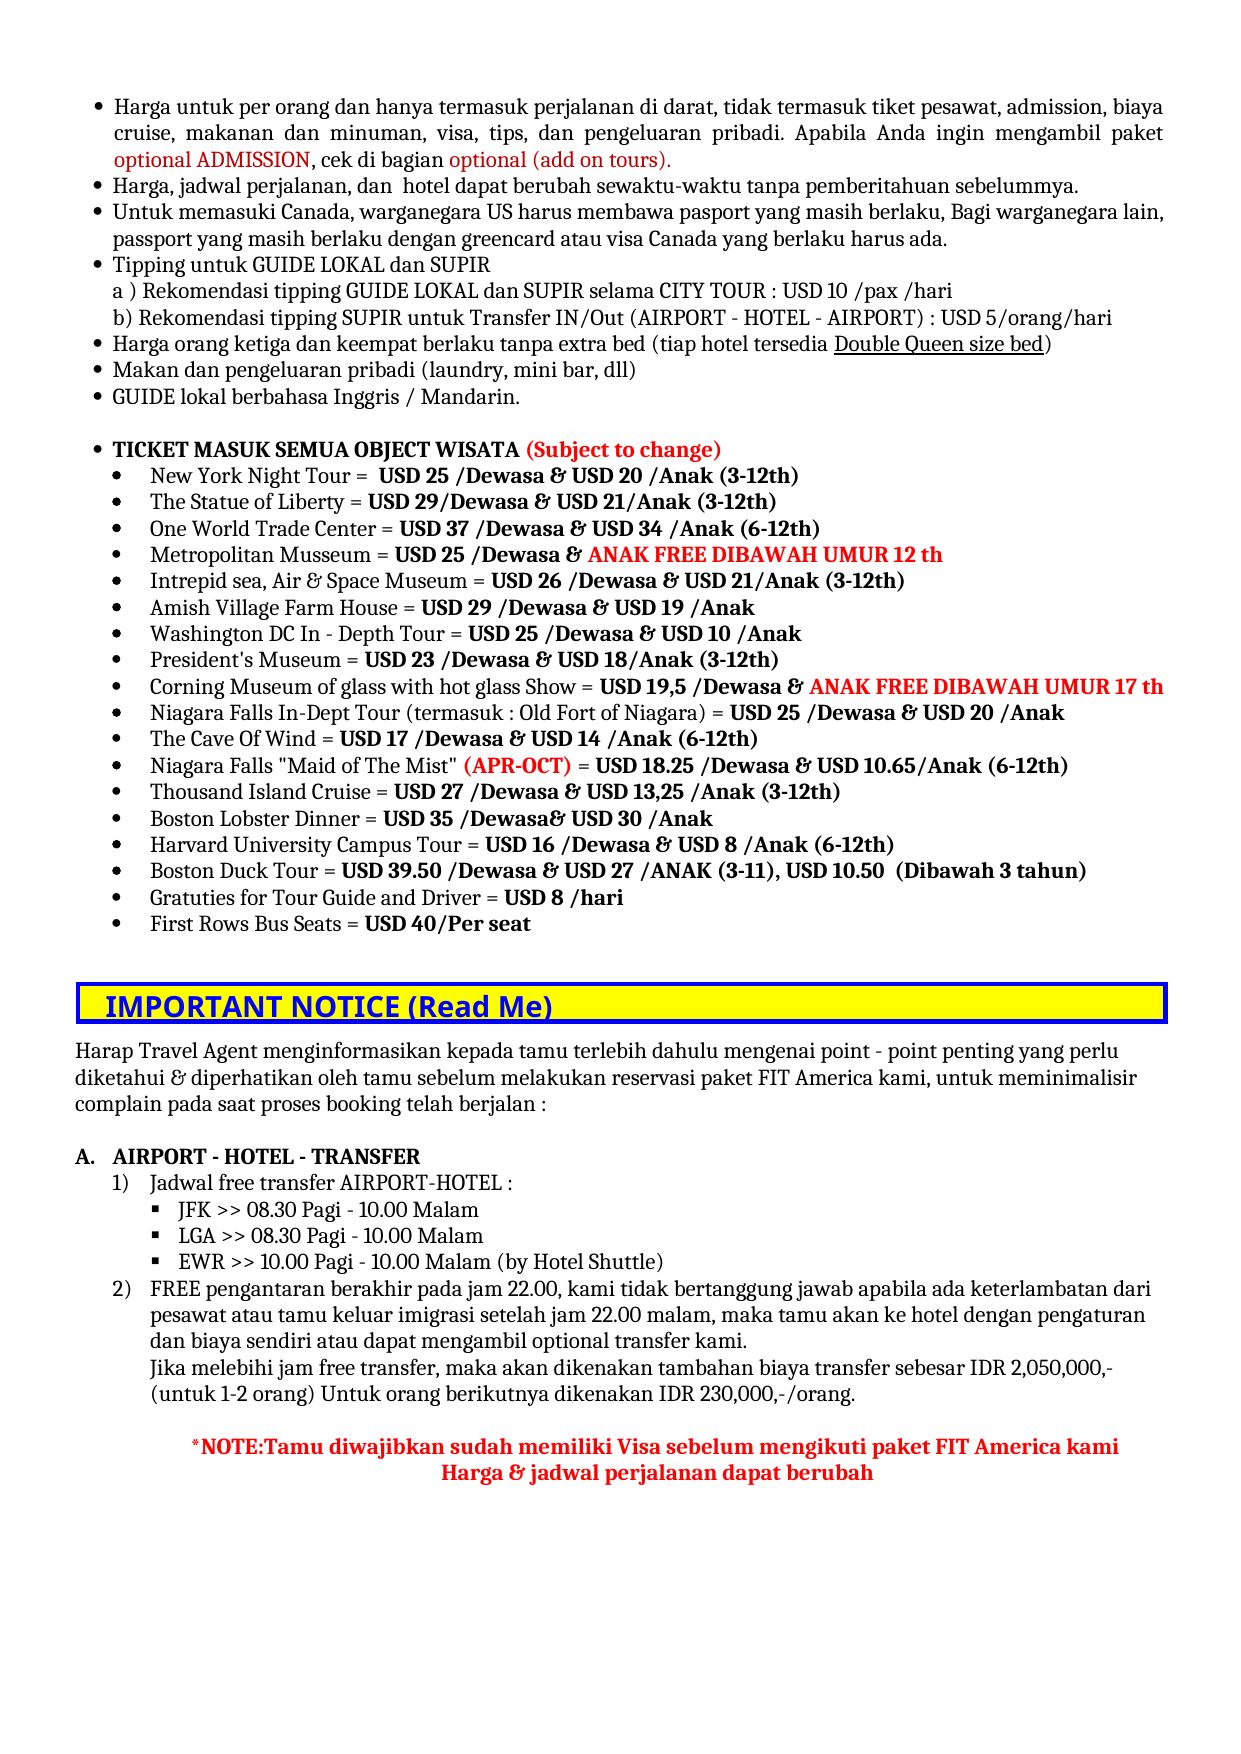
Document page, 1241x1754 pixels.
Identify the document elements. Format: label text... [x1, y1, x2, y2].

list Thousand Island Cruise = USD 27 /Dewasa & USD 13,25 /Anak (3-12th) [112, 779, 1165, 805]
list Metropolitan Musseum = USD 25 /Dewasa & ANAK FREE DIBAWAH UMUR 12 th [112, 542, 1165, 568]
list TICKET MASUK SEMUA OBJECT WISATA (Subject to change) [94, 436, 1165, 463]
list Niagara Falls In-Dept Tour (termasuk : Old Fort of Niagara) = USD 25 /Dewasa & USD 20 /Anak [112, 700, 1165, 726]
list First Rows Bus Seats = USD 40/Per seat [112, 911, 1165, 937]
list Gratuties for Tour Guide and Driver = USD 8 /hari [112, 884, 1165, 911]
list GUIDE lokal berbahasa Inggris / Mandarin. [94, 384, 1165, 410]
list Intrepid sea, Air & Space Museum = USD 26 /Dewasa & USD 21/Anak (3-12th) [112, 568, 1165, 594]
list Corning Museum of glass with hot glass Show = USD 19,5 /Dewasa & ANAK FREE DIBAWAH UMUR 17 th [112, 673, 1165, 700]
list LGA >> 08.30 Pagi - 10.00 Malam [150, 1223, 1165, 1249]
list EWR >> 10.00 Pagi - 10.00 Malam (by Hotel Shuttle) [150, 1249, 1165, 1276]
list One World Trade Center = USD 37 /Dewasa & USD 34 /Anak (6-12th) [112, 515, 1165, 542]
list Niagara Falls "Maid of The Mist" (APR-OCT) = USD 18.25 /Dewasa & USD 10.65/Anak (6-12th) [112, 753, 1165, 779]
list Tipping untuk GUIDE LOKAL dan SUPIR [94, 252, 1165, 278]
list b) Rekomendasi tipping SUPIR untuk Transfer IN/Out (AIRPORT - HOTEL - AIRPORT) : USD 5/orang/hari [112, 304, 1165, 331]
list AIRPORT - HOTEL - TRANSFER [75, 1144, 1165, 1170]
list Harvard University Campus Tour = USD 16 /Dewasa & USD 8 /Anak (6-12th) [112, 832, 1165, 858]
list Harga untuk per orang dan hanya termasuk perjalanan di darat, tidak termasuk tiket pesawat, admission, biaya cruise, makanan dan minuman, visa, tips, dan pengeluaran pribadi. Apabila Anda ingin mengambil paket optional ADMISSION, cek di bagian optional (add on tours). [94, 94, 1165, 173]
list Makan dan pengeluaran pribadi (laundry, mini bar, dll) [94, 357, 1165, 384]
list FREE pengantaran berakhir pada jam 22.00, kami tidak bertanggung jawab apabila ada keterlambatan dari pesawat atau tamu keluar imigrasi setelah jam 22.00 malam, maka tamu akan ke hotel dengan pengaturan dan biaya sendiri atau dapat mengambil optional transfer kami. [112, 1276, 1165, 1354]
list Washington DC In - Depth Tour = USD 25 /Dewasa & USD 10 /Anak [112, 621, 1165, 647]
text *NOTE:Tamu diwajibkan sudah memiliki Visa sebelum mengikuti paket FIT America kami Harga & jadwal perjalanan dapat berubah [150, 1407, 1165, 1486]
list JFK >> 08.30 Pagi - 10.00 Malam [150, 1196, 1165, 1223]
list New York Night Tour = USD 25 /Dewasa & USD 20 /Anak (3-12th) [112, 463, 1165, 489]
list Boston Lobster Dinner = USD 35 /Dewasa& USD 30 /Anak [112, 805, 1165, 832]
text Jika melebihi jam free transfer, maka akan dikenakan tambahan biaya transfer sebesar IDR 2,050,000,- (untuk 1-2 orang) Untuk orang berikutnya dikenakan IDR 230,000,-/orang. [150, 1354, 1165, 1407]
text IMPORTANT NOTICE (Read Me) [75, 986, 1165, 1026]
text Harap Travel Agent menginformasikan kepada tamu terlebih dahulu mengenai point - point penting yang perlu diketahui & diperhatikan oleh tamu sebelum melakukan reservasi paket FIT America kami, untuk meminimalisir complain pada saat proses booking telah berjalan : [75, 1038, 1165, 1117]
list Harga, jadwal perjalanan, dan hotel dapat berubah sewaktu-waktu tanpa pemberitahuan sebelummya. [94, 173, 1165, 199]
list The Cave Of Wind = USD 17 /Dewasa & USD 14 /Anak (6-12th) [112, 726, 1165, 753]
list Untuk memasuki Canada, warganegara US harus membawa pasport yang masih berlaku, Bagi warganegara lain, passport yang masih berlaku dengan greencard atau visa Canada yang berlaku harus ada. [94, 199, 1165, 252]
list President's Museum = USD 23 /Dewasa & USD 18/Anak (3-12th) [112, 647, 1165, 673]
list The Statue of Liberty = USD 29/Dewasa & USD 21/Anak (3-12th) [112, 489, 1165, 515]
list Harga orang ketiga dan keempat berlaku tanpa extra bed (tiap hotel tersedia Double Queen size bed) [94, 331, 1165, 357]
list a ) Rekomendasi tipping GUIDE LOKAL dan SUPIR selama CITY TOUR : USD 10 /pax /hari [112, 278, 1165, 304]
list Jadwal free transfer AIRPORT-HOTEL : [112, 1170, 1165, 1196]
list Boston Duck Tour = USD 39.50 /Dewasa & USD 27 /ANAK (3-11), USD 10.50 (Dibawah 3 tahun) [112, 858, 1165, 884]
list Amish Village Farm House = USD 29 /Dewasa & USD 19 /Anak [112, 594, 1165, 621]
